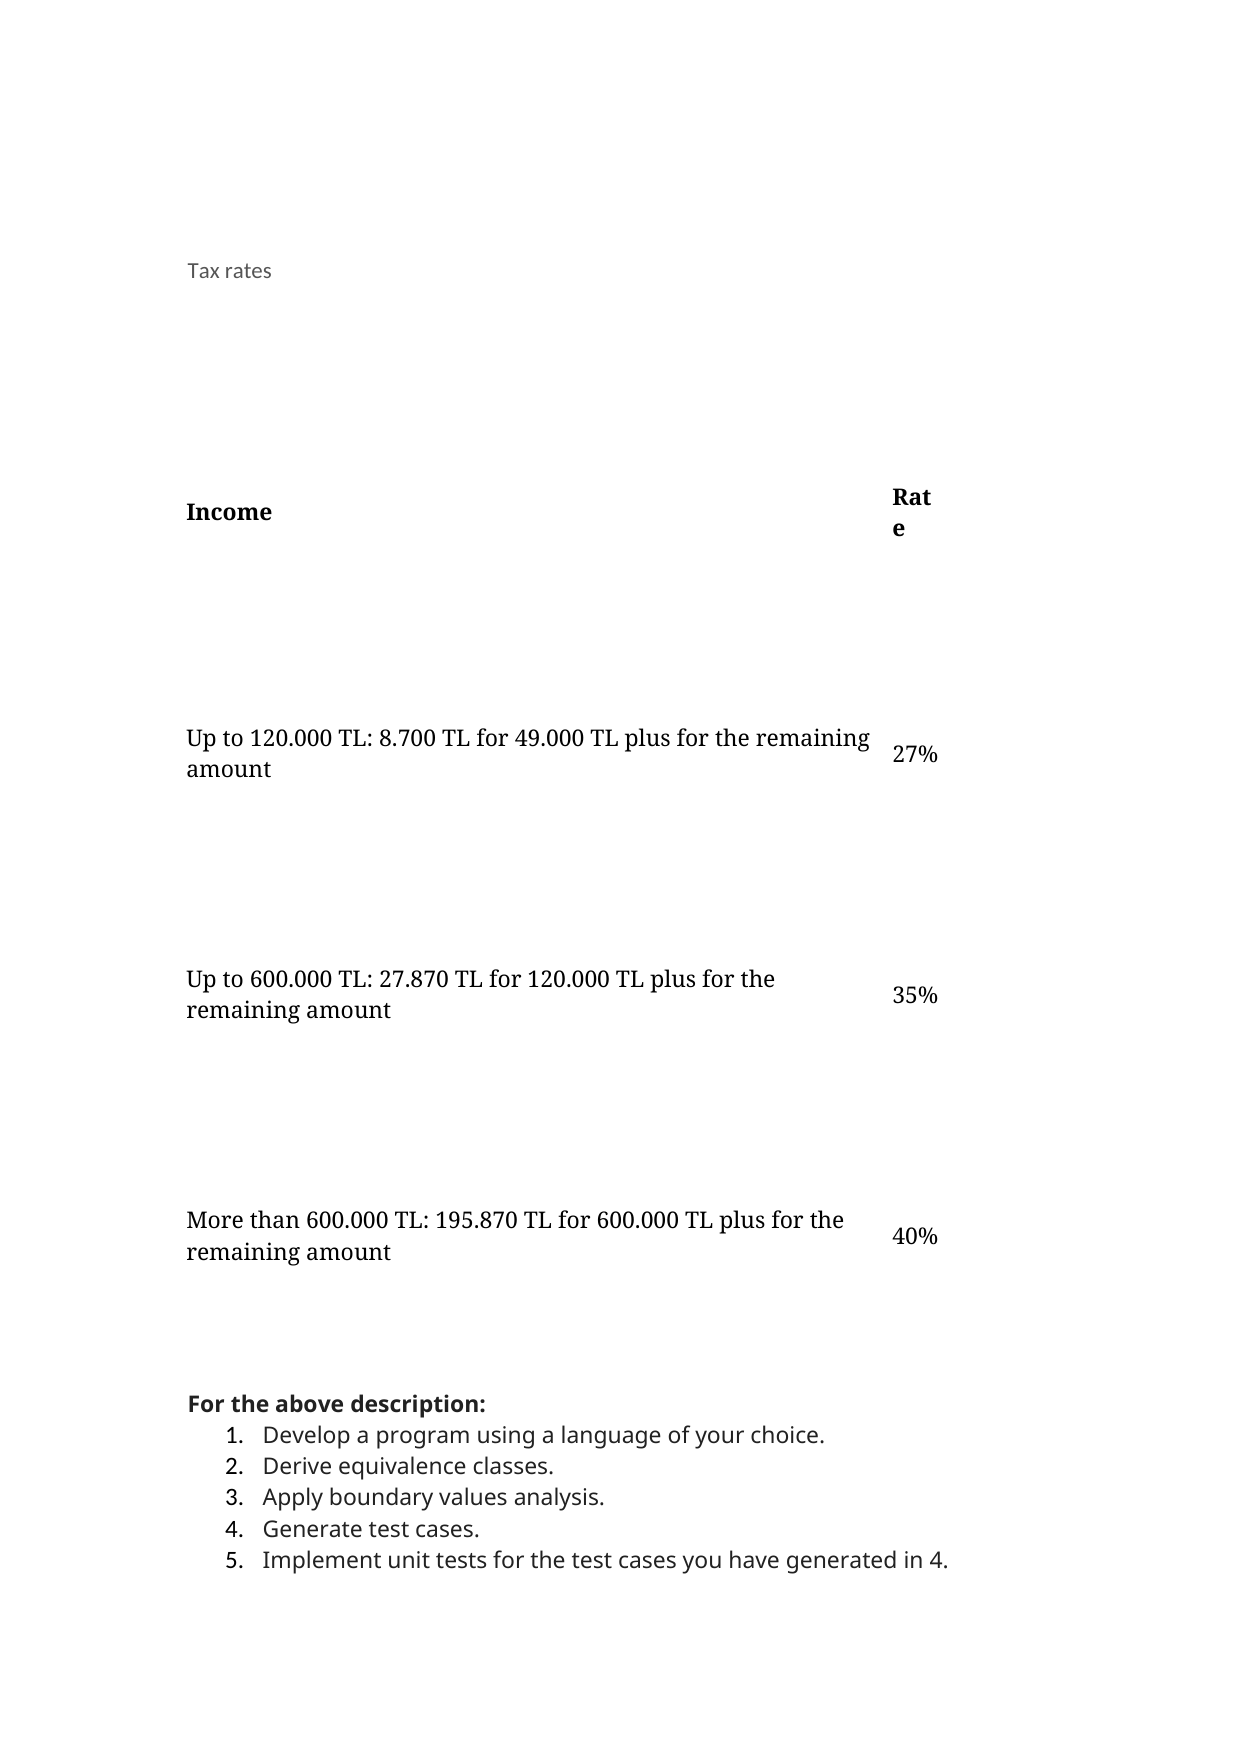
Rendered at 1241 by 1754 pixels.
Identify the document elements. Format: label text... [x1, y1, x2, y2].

table_cell 40% [892, 1115, 938, 1356]
list Apply boundary values analysis. [225, 1481, 1053, 1512]
table_cell Up to 600.000 TL: 27.870 TL for 120.000 TL plus for the remaining amount [186, 874, 892, 1115]
table_cell Income [186, 391, 892, 632]
list Develop a program using a language of your choice. [225, 1419, 1053, 1450]
table_cell Up to 120.000 TL: 8.700 TL for 49.000 TL plus for the remaining amount [186, 633, 892, 874]
list Implement unit tests for the test cases you have generated in 4. [225, 1544, 1053, 1575]
table_header Tax rates [186, 150, 938, 391]
table_cell 27% [892, 633, 938, 874]
table_cell 35% [892, 874, 938, 1115]
list Derive equivalence classes. [225, 1450, 1053, 1481]
list Generate test cases. [225, 1512, 1053, 1544]
table_cell Rate [892, 391, 938, 632]
table_cell More than 600.000 TL: 195.870 TL for 600.000 TL plus for the remaining amount [186, 1115, 892, 1356]
text For the above description: [187, 1356, 1053, 1419]
